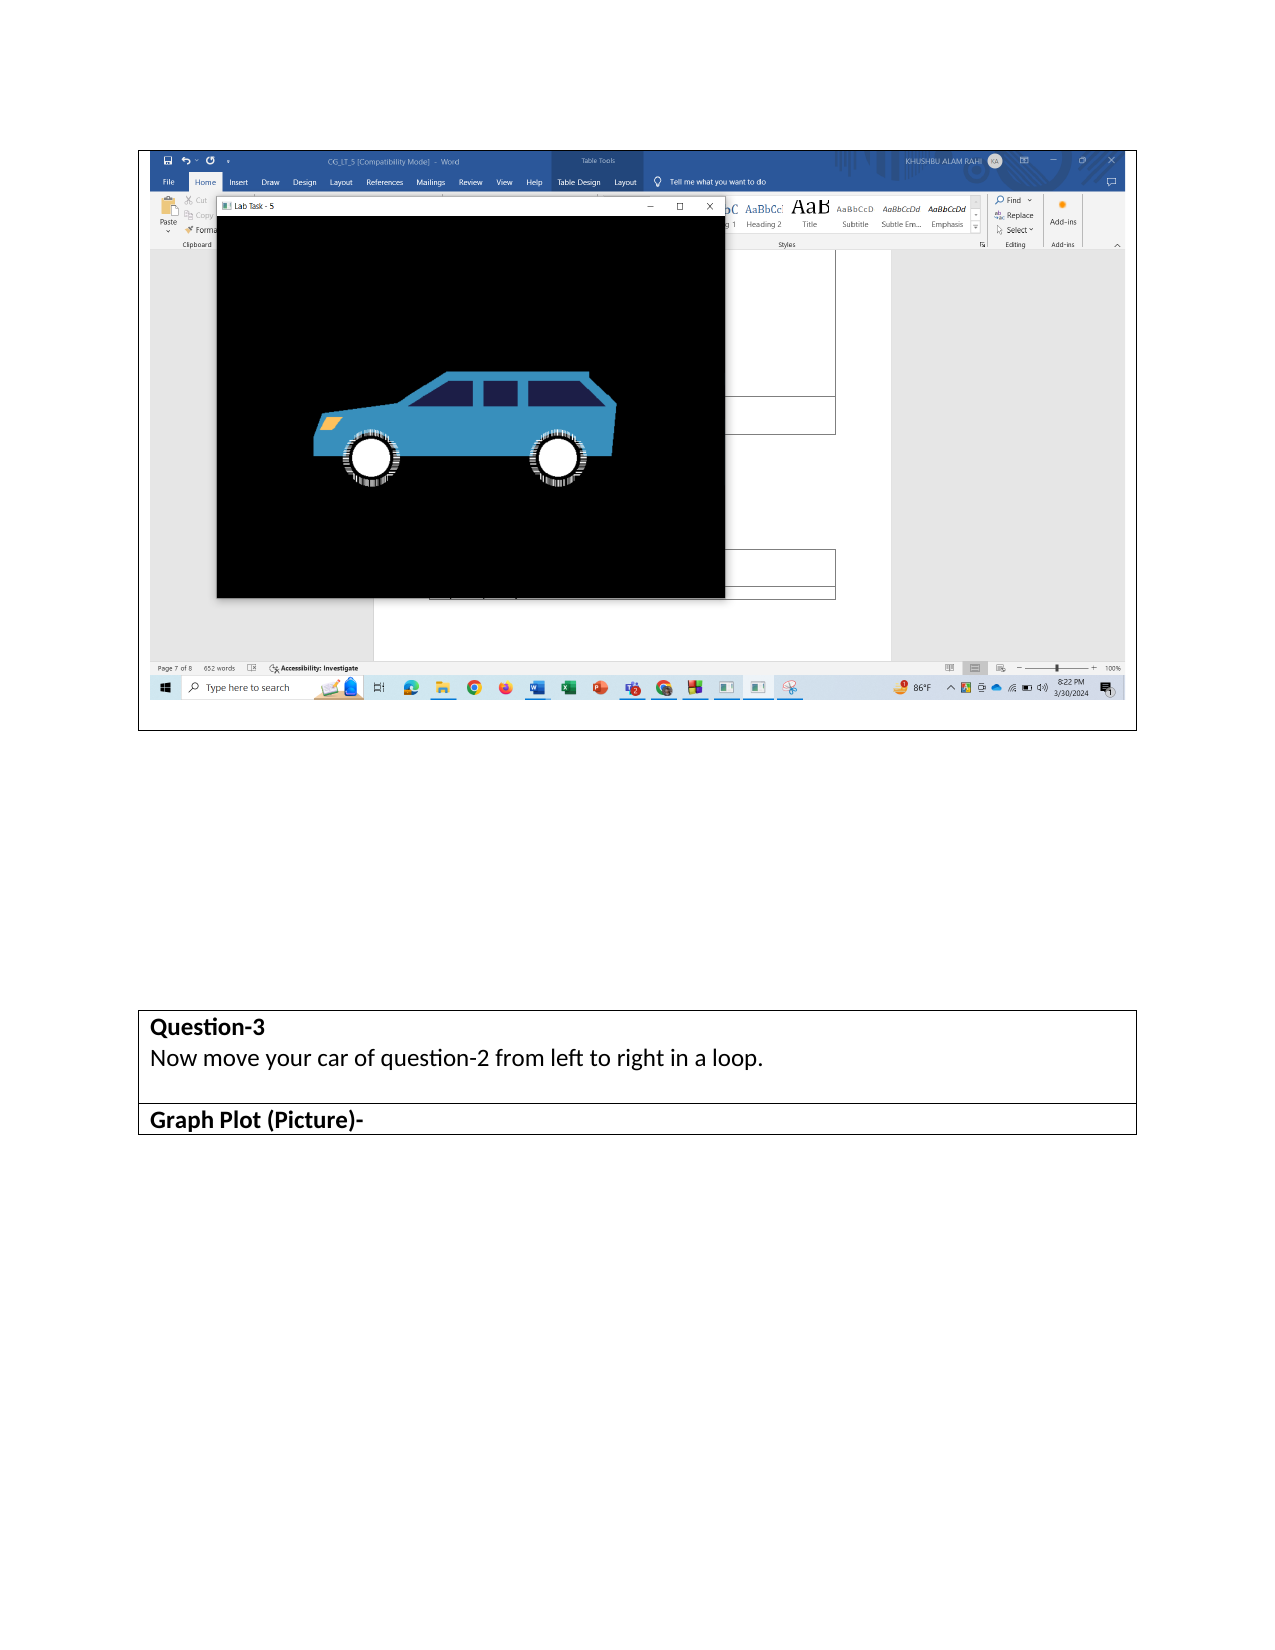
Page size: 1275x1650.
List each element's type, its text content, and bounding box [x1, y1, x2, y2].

picture [150, 151, 1125, 700]
table_cell Output Screenshot (Full Screen)- [139, 151, 1136, 730]
table_header Question-3 Now move your car of question-2 from left to right in a loop. [139, 1011, 1136, 1103]
table_cell Graph Plot (Picture)- [139, 1104, 1136, 1134]
